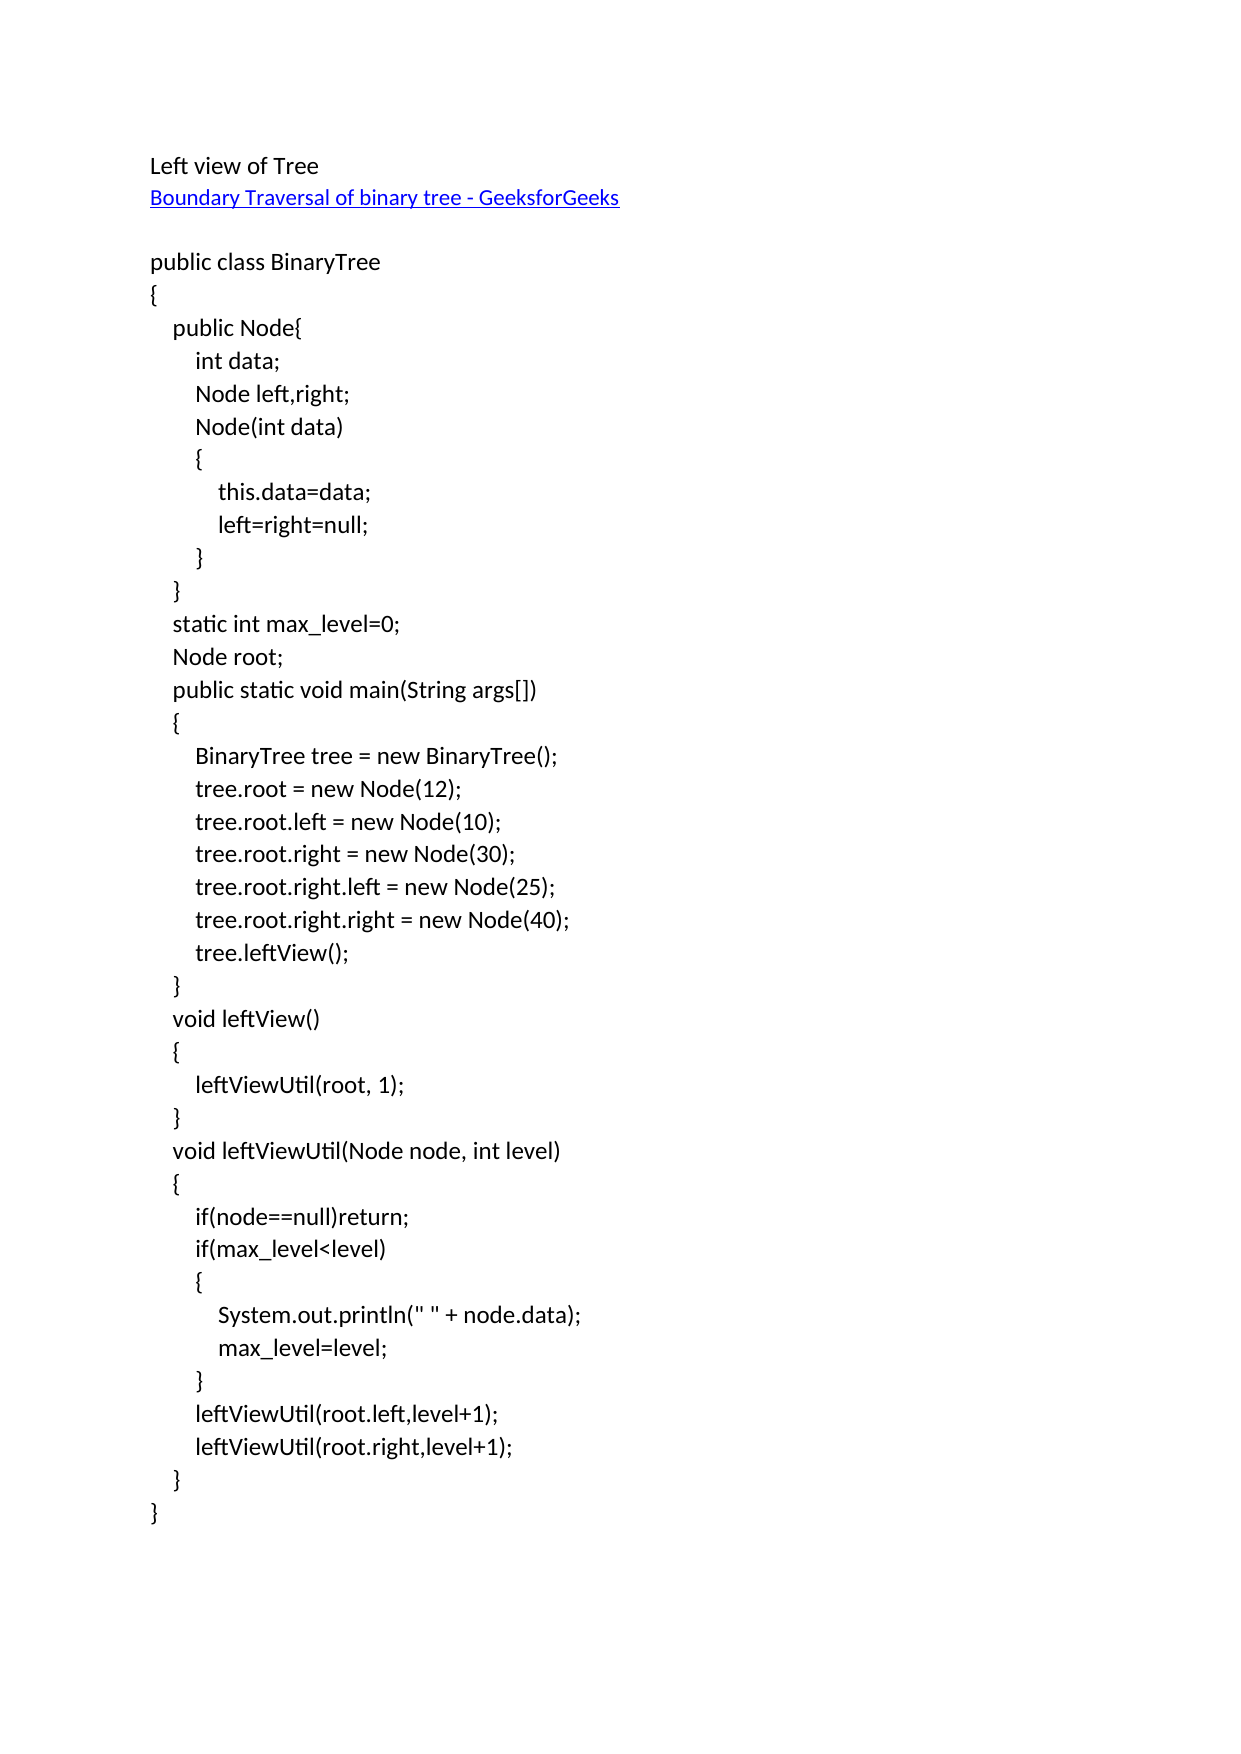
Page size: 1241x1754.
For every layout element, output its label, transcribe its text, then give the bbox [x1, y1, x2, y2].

text tree.leftView(); [150, 937, 1090, 968]
text void leftViewUtil(Node node, int level) [150, 1135, 1090, 1165]
text public class BinaryTree [150, 246, 1090, 277]
text if(node==null)return; [150, 1201, 1090, 1231]
text Left view of Tree [150, 150, 1090, 181]
text leftViewUtil(root.right,level+1); [150, 1431, 1090, 1462]
text tree.root.right.right = new Node(40); [150, 904, 1090, 935]
text { [150, 1036, 1090, 1067]
text max_level=level; [150, 1332, 1090, 1363]
text leftViewUtil(root.left,level+1); [150, 1398, 1090, 1429]
text { [150, 279, 1090, 309]
text tree.root = new Node(12); [150, 773, 1090, 803]
text Node(int data) [150, 411, 1090, 441]
text left=right=null; [150, 509, 1090, 540]
text void leftView() [150, 1003, 1090, 1034]
text { [150, 443, 1090, 474]
text } [150, 1365, 1090, 1396]
text } [150, 1102, 1090, 1132]
text leftViewUtil(root, 1); [150, 1069, 1090, 1099]
text } [150, 542, 1090, 573]
text static int max_level=0; [150, 608, 1090, 639]
text int data; [150, 345, 1090, 375]
text Node left,right; [150, 378, 1090, 408]
text tree.root.right = new Node(30); [150, 838, 1090, 869]
text tree.root.left = new Node(10); [150, 806, 1090, 836]
text { [150, 1168, 1090, 1198]
text tree.root.right.left = new Node(25); [150, 871, 1090, 902]
text public static void main(String args[]) [150, 674, 1090, 704]
text } [150, 970, 1090, 1001]
text } [150, 1497, 1090, 1527]
text BinaryTree tree = new BinaryTree(); [150, 740, 1090, 770]
text { [150, 707, 1090, 737]
text public Node{ [150, 312, 1090, 342]
text Node root; [150, 641, 1090, 672]
text } [150, 575, 1090, 606]
text } [150, 1464, 1090, 1494]
text { [150, 1266, 1090, 1297]
text System.out.println(" " + node.data); [150, 1299, 1090, 1330]
text this.data=data; [150, 476, 1090, 507]
text Boundary Traversal of binary tree - GeeksforGeeks [150, 183, 1090, 211]
text if(max_level<level) [150, 1233, 1090, 1264]
